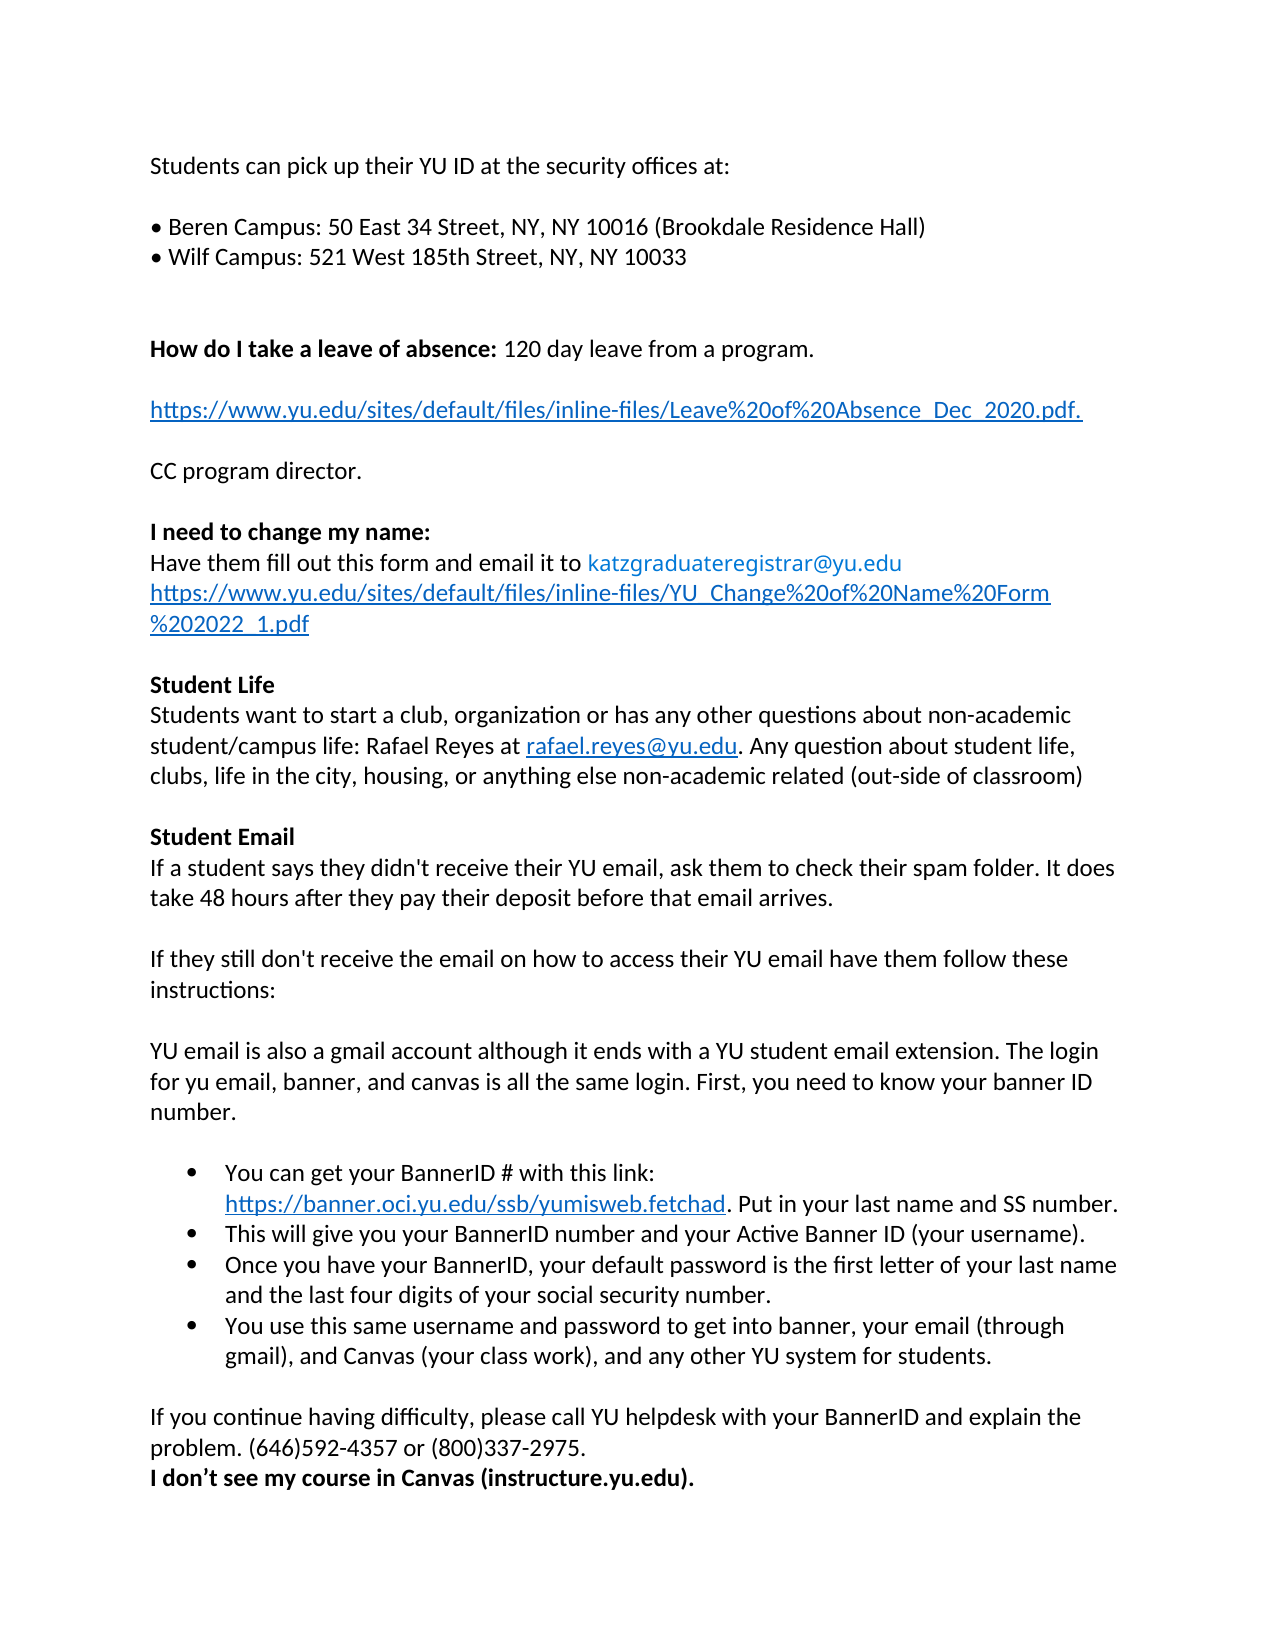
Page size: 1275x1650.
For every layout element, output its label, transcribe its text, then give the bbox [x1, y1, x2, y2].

text If they still don't receive the email on how to access their YU email have them follow these instructions: [150, 944, 1125, 1005]
text Students want to start a club, organization or has any other questions about non-academic student/campus life: Rafael Reyes at rafael.reyes@yu.edu. Any question about student life, clubs, life in the city, housing, or anything else non-academic related (out-side of classroom) [150, 699, 1125, 791]
text Student Email [150, 822, 1125, 852]
text How do I take a leave of absence: 120 day leave from a program. [150, 333, 1125, 364]
text I don’t see my course in Canvas (instructure.yu.edu). [150, 1462, 1125, 1493]
text YU email is also a gmail account although it ends with a YU student email extension. The login for yu email, banner, and canvas is all the same login. First, you need to know your banner ID number. [150, 1035, 1125, 1157]
text CC program director. [150, 455, 1125, 486]
text • Beren Campus: 50 East 34 Street, NY, NY 10016 (Brookdale Residence Hall) [150, 211, 1125, 242]
list This will give you your BannerID number and your Active Banner ID (your username). [187, 1218, 1125, 1249]
text https://www.yu.edu/sites/default/files/inline-files/YU_Change%20of%20Name%20Form%202022_1.pdf [150, 577, 1125, 638]
text Student Life [150, 669, 1125, 699]
list Once you have your BannerID, your default password is the first letter of your last name and the last four digits of your social security number. [187, 1249, 1125, 1310]
text If you continue having difficulty, please call YU helpdesk with your BannerID and explain the problem. (646)592-4357 or (800)337-2975. [150, 1401, 1125, 1462]
text Have them fill out this form and email it to katzgraduateregistrar@yu.edu [150, 547, 1125, 577]
text • Wilf Campus: 521 West 185th Street, NY, NY 10033 [150, 242, 1125, 272]
text Students can pick up their YU ID at the security offices at: [150, 150, 1125, 211]
list You use this same username and password to get into banner, your email (through gmail), and Canvas (your class work), and any other YU system for students. [187, 1310, 1125, 1401]
text I need to change my name: [150, 516, 1125, 547]
text If a student says they didn't receive their YU email, ask them to check their spam folder. It does take 48 hours after they pay their deposit before that email arrives. [150, 852, 1125, 913]
list You can get your BannerID # with this link: https://banner.oci.yu.edu/ssb/yumisweb.fetchad. Put in your last name and SS number. [187, 1157, 1125, 1218]
text https://www.yu.edu/sites/default/files/inline-files/Leave%20of%20Absence_Dec_2020.pdf. [150, 394, 1125, 425]
